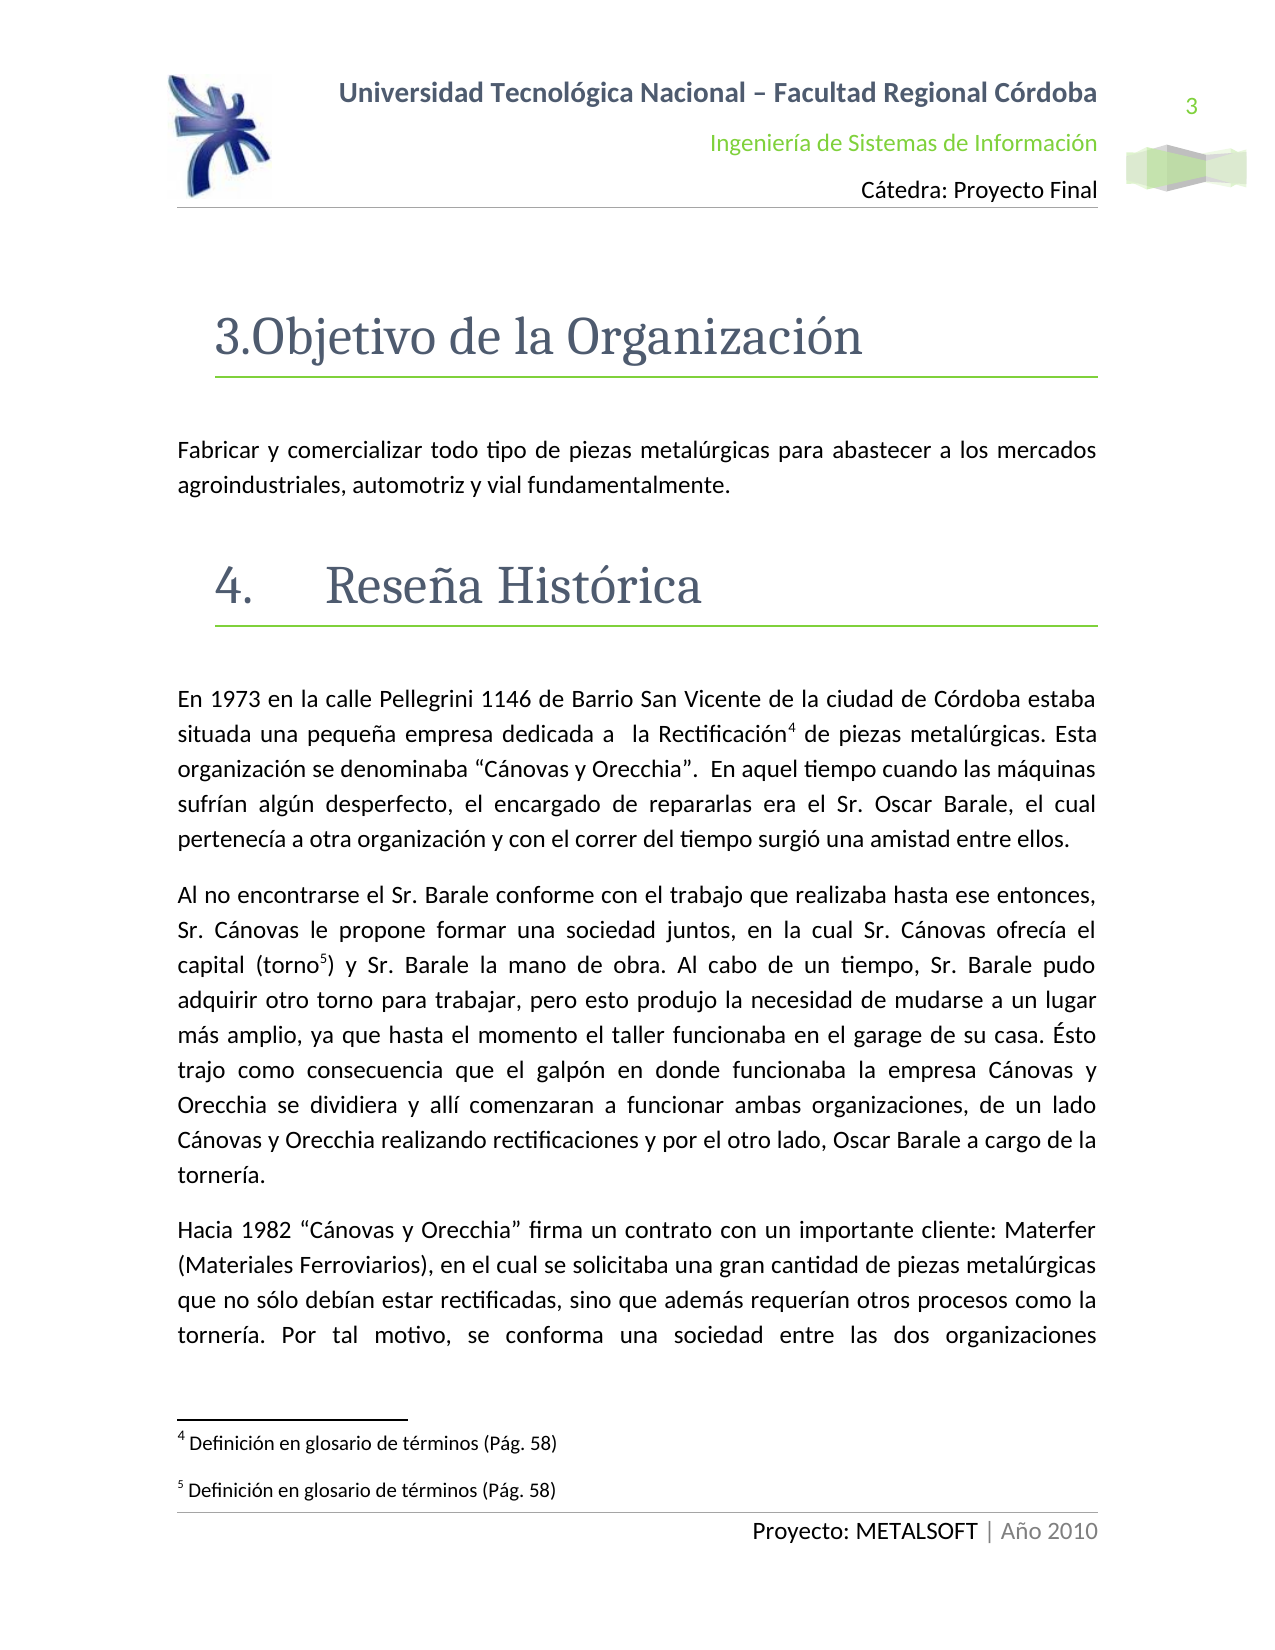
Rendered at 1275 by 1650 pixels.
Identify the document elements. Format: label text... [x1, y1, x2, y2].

picture [167, 74, 272, 199]
subtitle Reseña Histórica [215, 554, 1098, 625]
subtitle Objetivo de la Organización [215, 306, 1098, 376]
text En 1973 en la calle Pellegrini 1146 de Barrio San Vicente de la ciudad de Córdoba estaba situada una pequeña empresa dedicada a la Rectificación de piezas metalúrgicas. Esta organización se denominaba “Cánovas y Orecchia”. En aquel tiempo cuando las máquinas sufrían algún desperfecto, el encargado de repararlas era el Sr. Oscar Barale, el cual pertenecía a otra organización y con el correr del tiempo surgió una amistad entre ellos. [177, 683, 1098, 853]
text Al no encontrarse el Sr. Barale conforme con el trabajo que realizaba hasta ese entonces, Sr. Cánovas le propone formar una sociedad juntos, en la cual Sr. Cánovas ofrecía el capital (torno) y Sr. Barale la mano de obra. Al cabo de un tiempo, Sr. Barale pudo adquirir otro torno para trabajar, pero esto produjo la necesidad de mudarse a un lugar más amplio, ya que hasta el momento el taller funcionaba en el garage de su casa. Ésto trajo como consecuencia que el galpón en donde funcionaba la empresa Cánovas y Orecchia se dividiera y allí comenzaran a funcionar ambas organizaciones, de un lado Cánovas y Orecchia realizando rectificaciones y por el otro lado, Oscar Barale a cargo de la tornería. [177, 879, 1098, 1189]
text Fabricar y comercializar todo tipo de piezas metalúrgicas para abastecer a los mercados agroindustriales, automotriz y vial fundamentalmente. [177, 434, 1098, 500]
